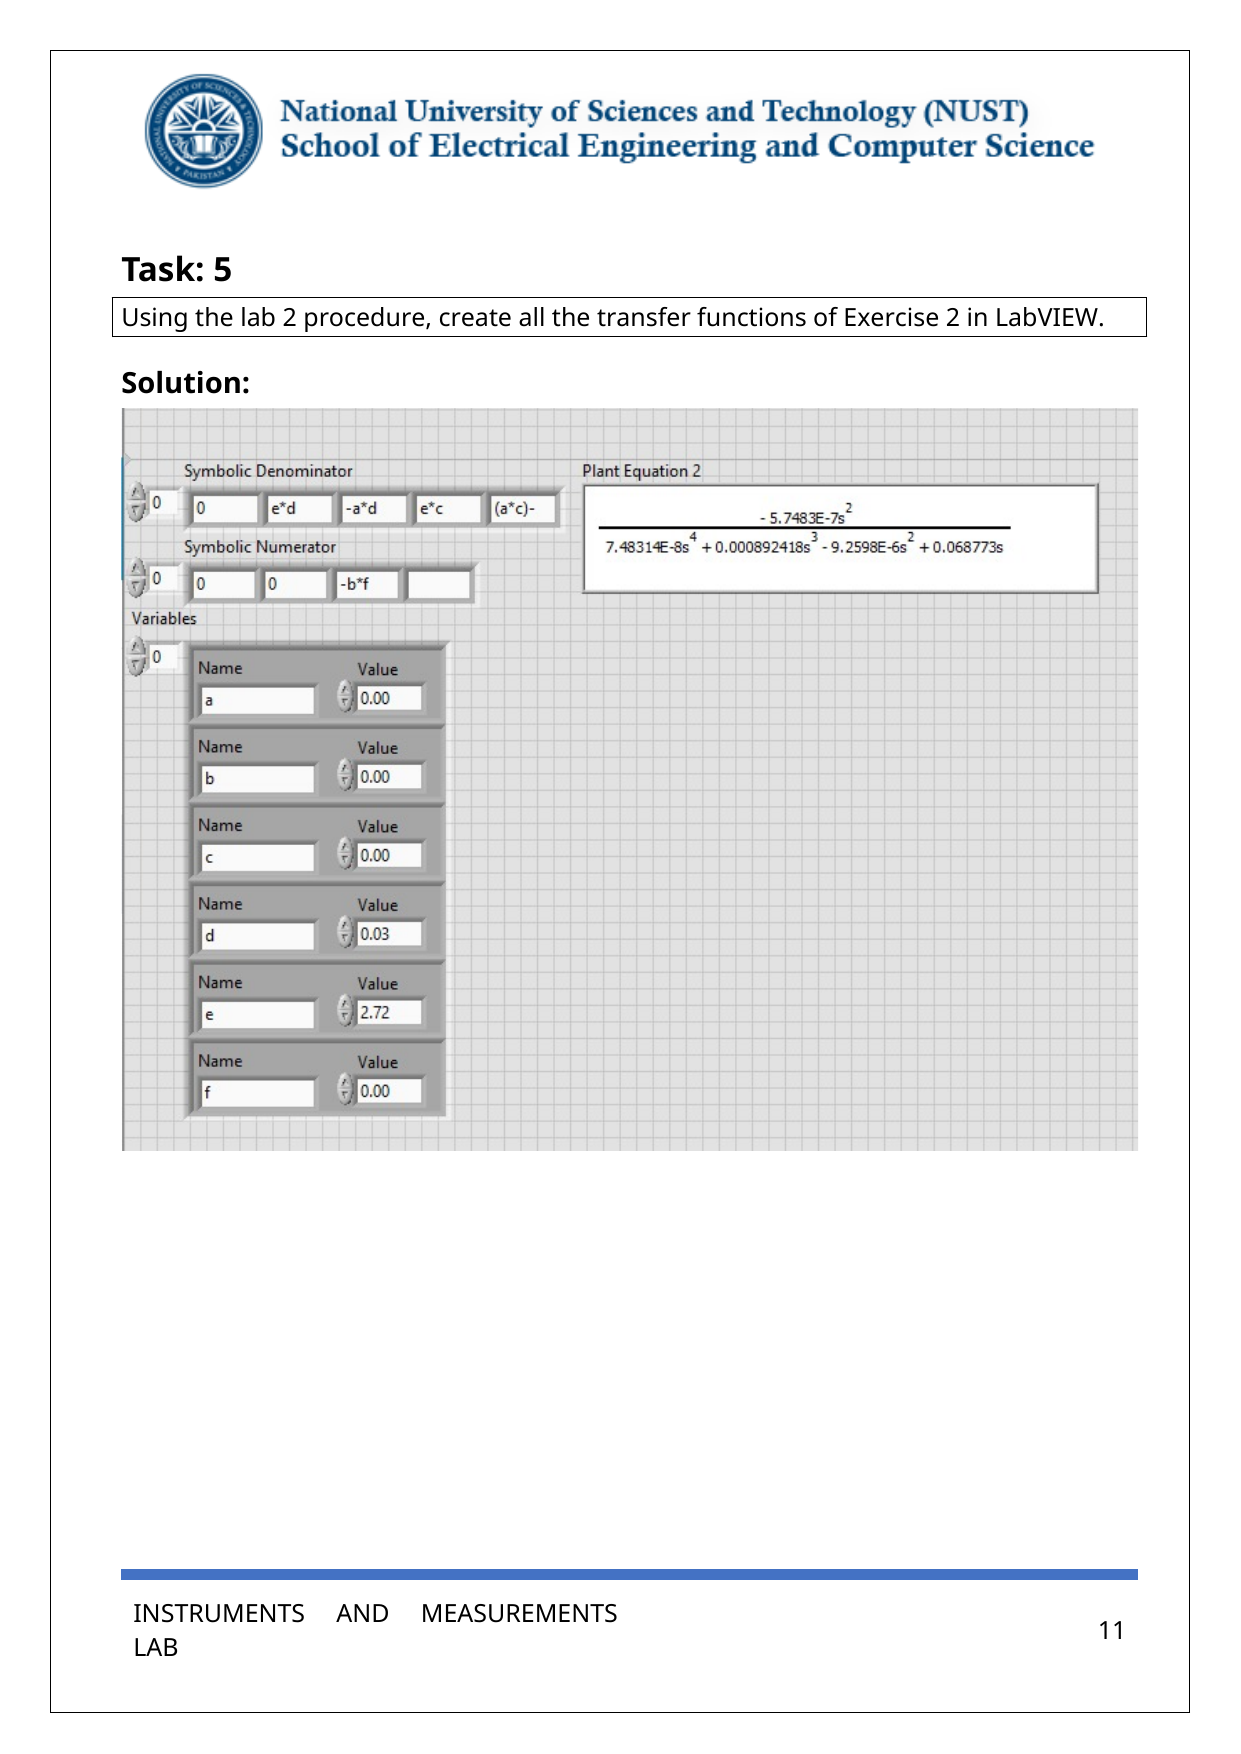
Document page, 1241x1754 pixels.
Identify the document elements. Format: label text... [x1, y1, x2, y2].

subtitle Task: 5 [121, 245, 1138, 291]
text Using the lab 2 procedure, create all the transfer functions of Exercise 2 in LabVIEW. [113, 298, 1146, 336]
picture [121, 408, 1139, 1151]
subtitle Solution: [121, 362, 1138, 402]
picture [132, 68, 1108, 199]
